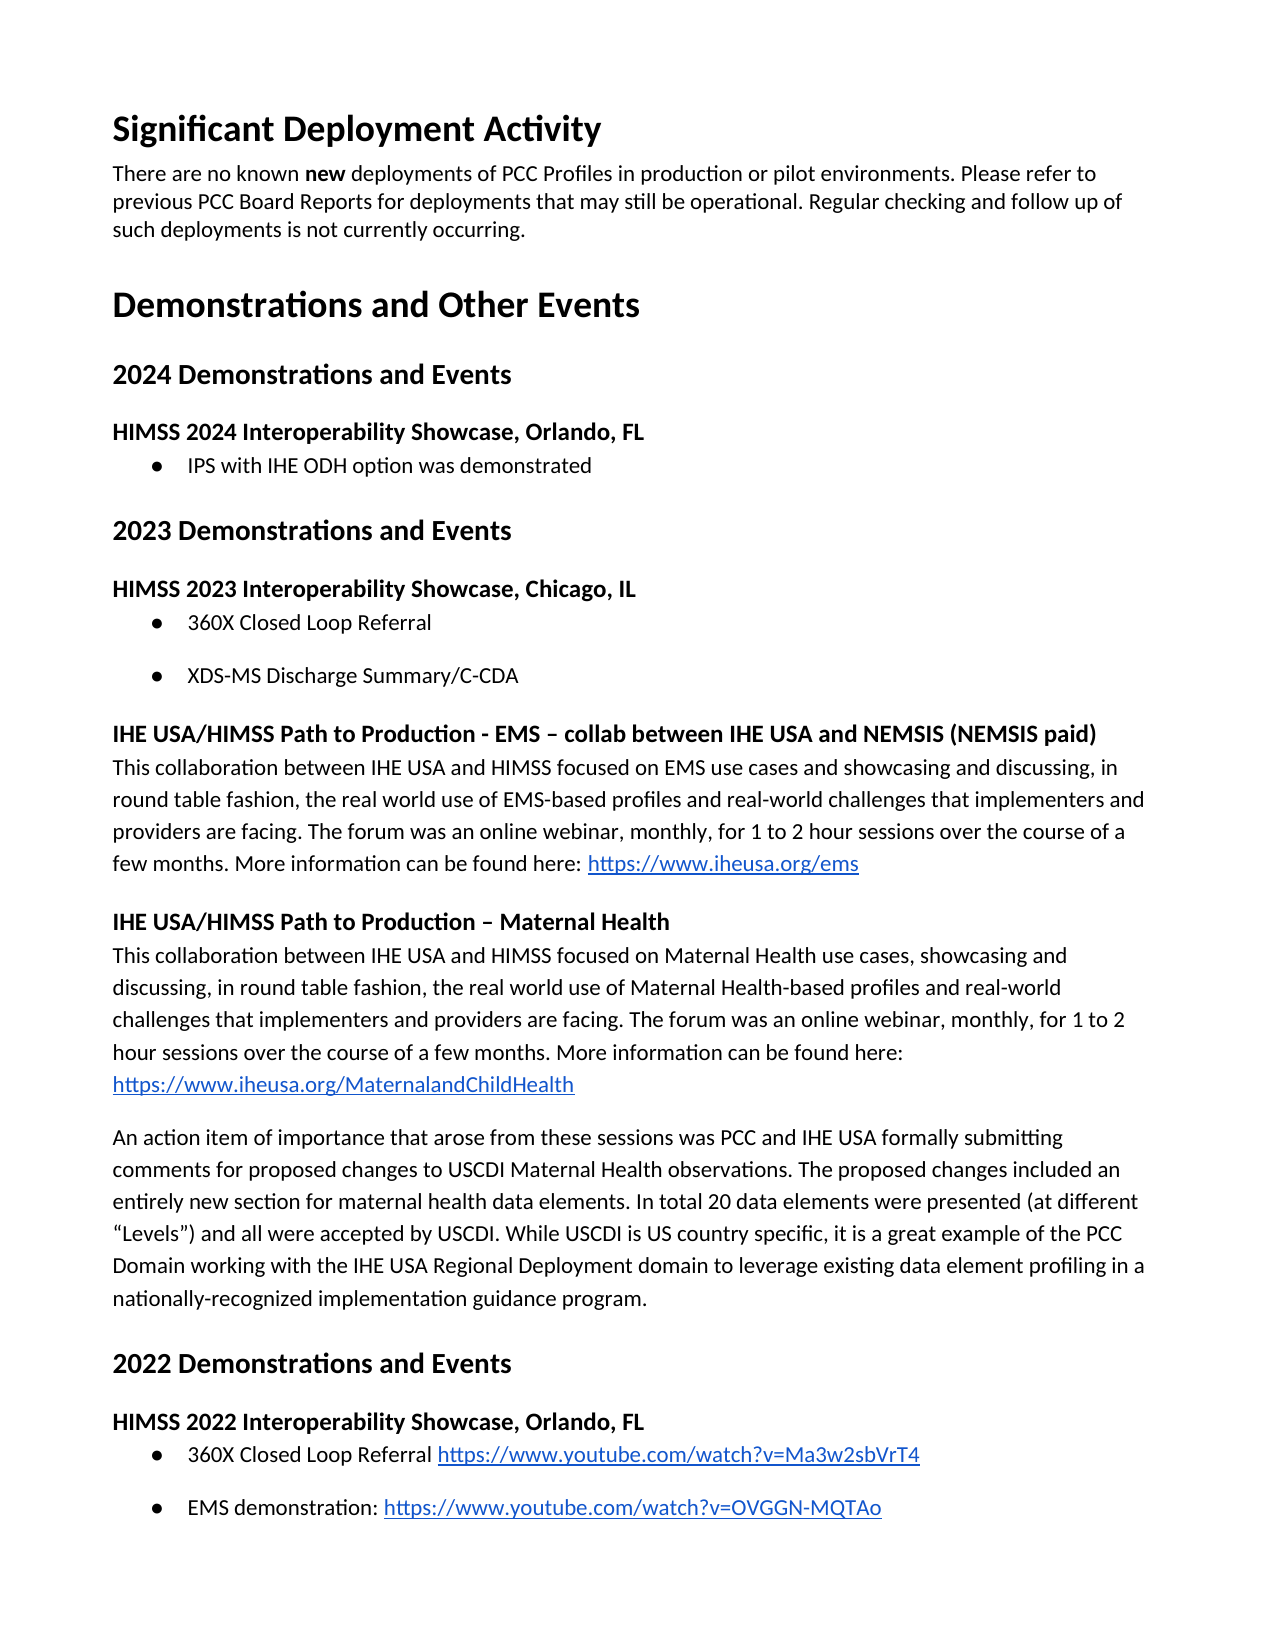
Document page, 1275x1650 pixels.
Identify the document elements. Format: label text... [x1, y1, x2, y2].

subtitle 2023 Demonstrations and Events [112, 512, 1162, 548]
subtitle Demonstrations and Other Events [112, 281, 1162, 327]
list EMS demonstration: https://www.youtube.com/watch?v=OVGGN-MQTAo [150, 1493, 1162, 1521]
subtitle Significant Deployment Activity [112, 105, 1162, 151]
list 360X Closed Loop Referral [150, 608, 1162, 636]
subtitle HIMSS 2022 Interoperability Showcase, Orlando, FL [112, 1406, 1162, 1436]
subtitle HIMSS 2023 Interoperability Showcase, Chicago, IL [112, 573, 1162, 603]
subtitle HIMSS 2024 Interoperability Showcase, Orlando, FL [112, 416, 1162, 447]
list IPS with IHE ODH option was demonstrated [150, 451, 1162, 479]
subtitle 2022 Demonstrations and Events [112, 1345, 1162, 1381]
text An action item of importance that arose from these sessions was PCC and IHE USA formally submitting comments for proposed changes to USCDI Maternal Health observations. The proposed changes included an entirely new section for maternal health data elements. In total 20 data elements were presented (at different “Levels”) and all were accepted by USCDI. While USCDI is US country specific, it is a great example of the PCC Domain working with the IHE USA Regional Deployment domain to leverage existing data element profiling in a nationally-recognized implementation guidance program. [112, 1123, 1162, 1312]
subtitle IHE USA/HIMSS Path to Production - EMS – collab between IHE USA and NEMSIS (NEMSIS paid) [112, 718, 1162, 748]
subtitle 2024 Demonstrations and Events [112, 356, 1162, 391]
text There are no known new deployments of PCC Profiles in production or pilot environments. Please refer to previous PCC Board Reports for deployments that may still be operational. Regular checking and follow up of such deployments is not currently occurring. [112, 159, 1162, 243]
list XDS-MS Discharge Summary/C-CDA [150, 661, 1162, 689]
subtitle IHE USA/HIMSS Path to Production – Maternal Health [112, 906, 1162, 937]
text This collaboration between IHE USA and HIMSS focused on EMS use cases and showcasing and discussing, in round table fashion, the real world use of EMS-based profiles and real-world challenges that implementers and providers are facing. The forum was an online webinar, monthly, for 1 to 2 hour sessions over the course of a few months. More information can be found here: https://www.iheusa.org/ems [112, 753, 1162, 877]
list 360X Closed Loop Referral https://www.youtube.com/watch?v=Ma3w2sbVrT4 [150, 1440, 1162, 1468]
text This collaboration between IHE USA and HIMSS focused on Maternal Health use cases, showcasing and discussing, in round table fashion, the real world use of Maternal Health-based profiles and real-world challenges that implementers and providers are facing. The forum was an online webinar, monthly, for 1 to 2 hour sessions over the course of a few months. More information can be found here: https://www.iheusa.org/MaternalandChildHealth [112, 941, 1162, 1098]
